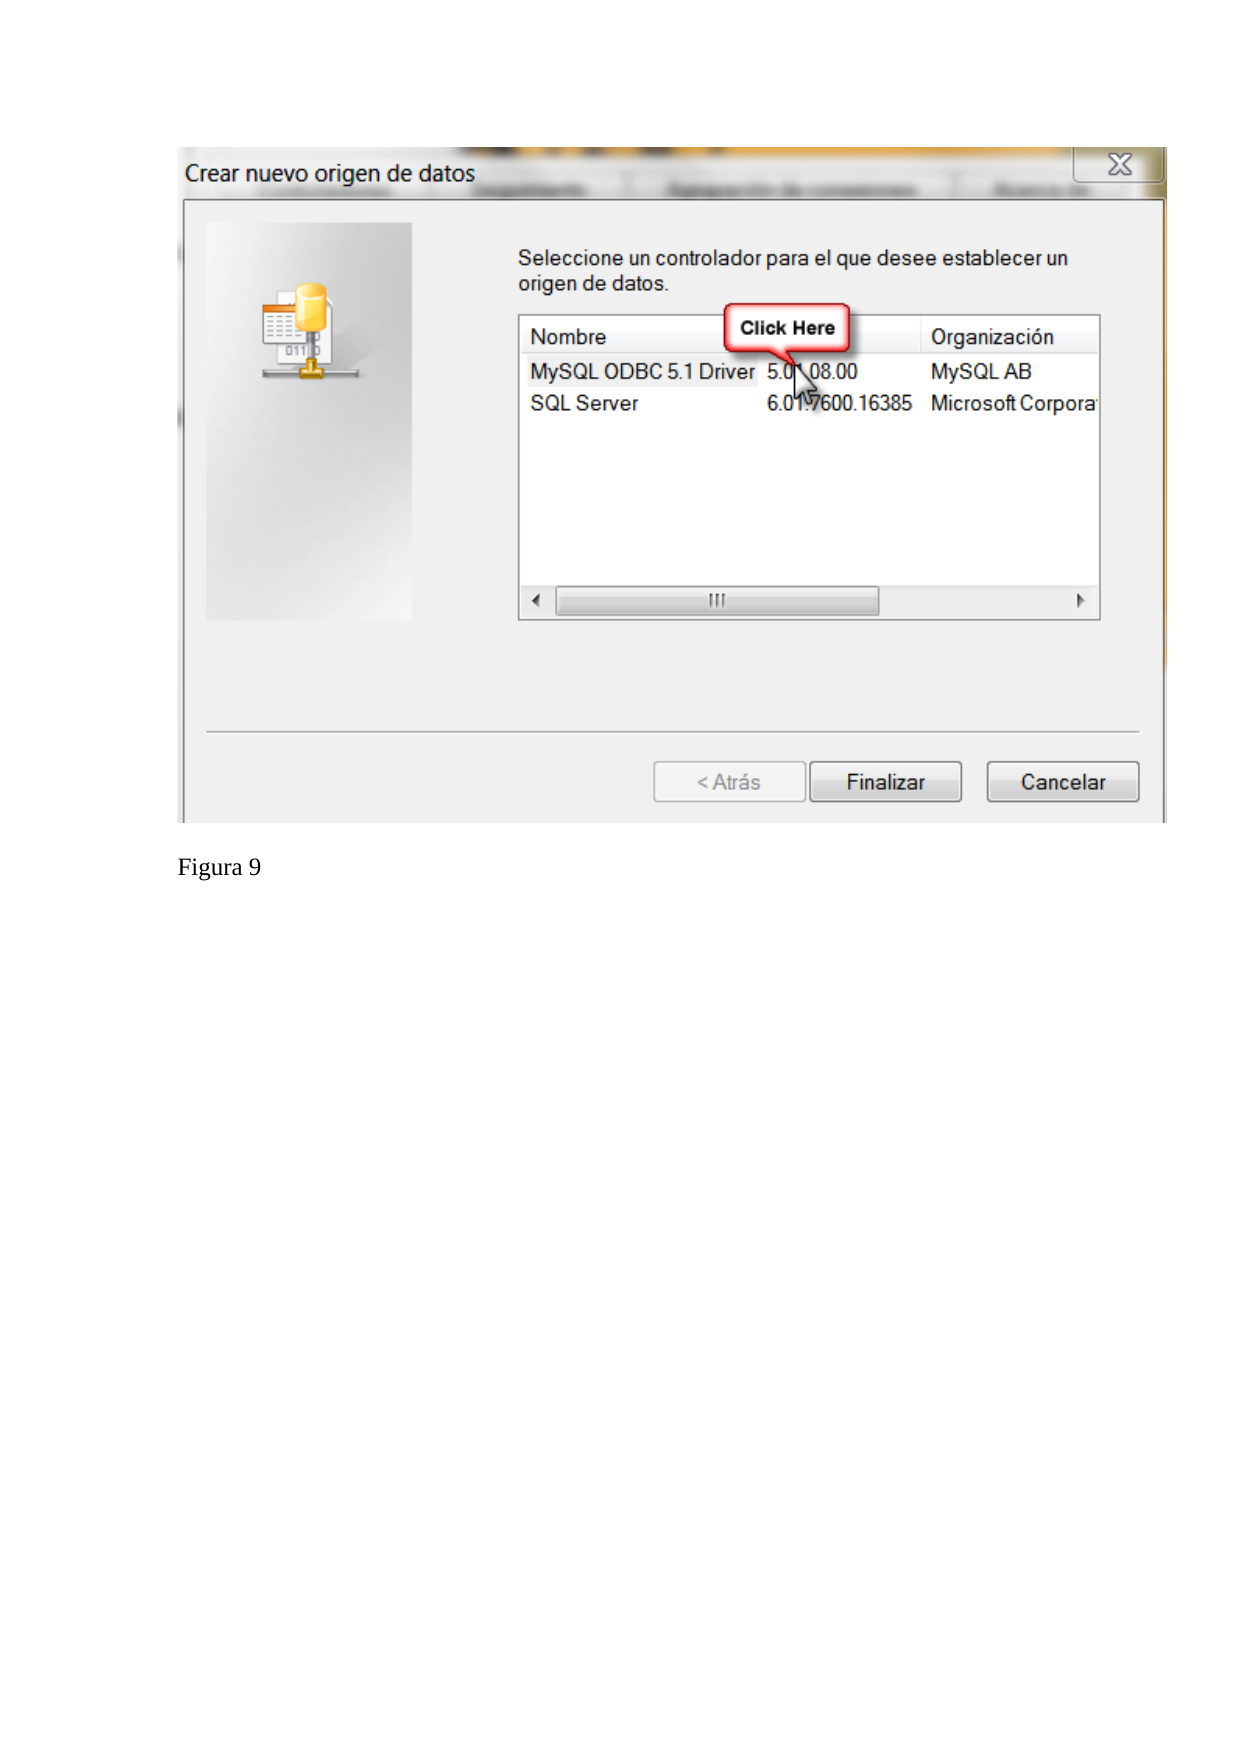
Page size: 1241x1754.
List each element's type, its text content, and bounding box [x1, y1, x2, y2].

picture [177, 147, 1168, 823]
text Figura 9 [177, 852, 1063, 881]
